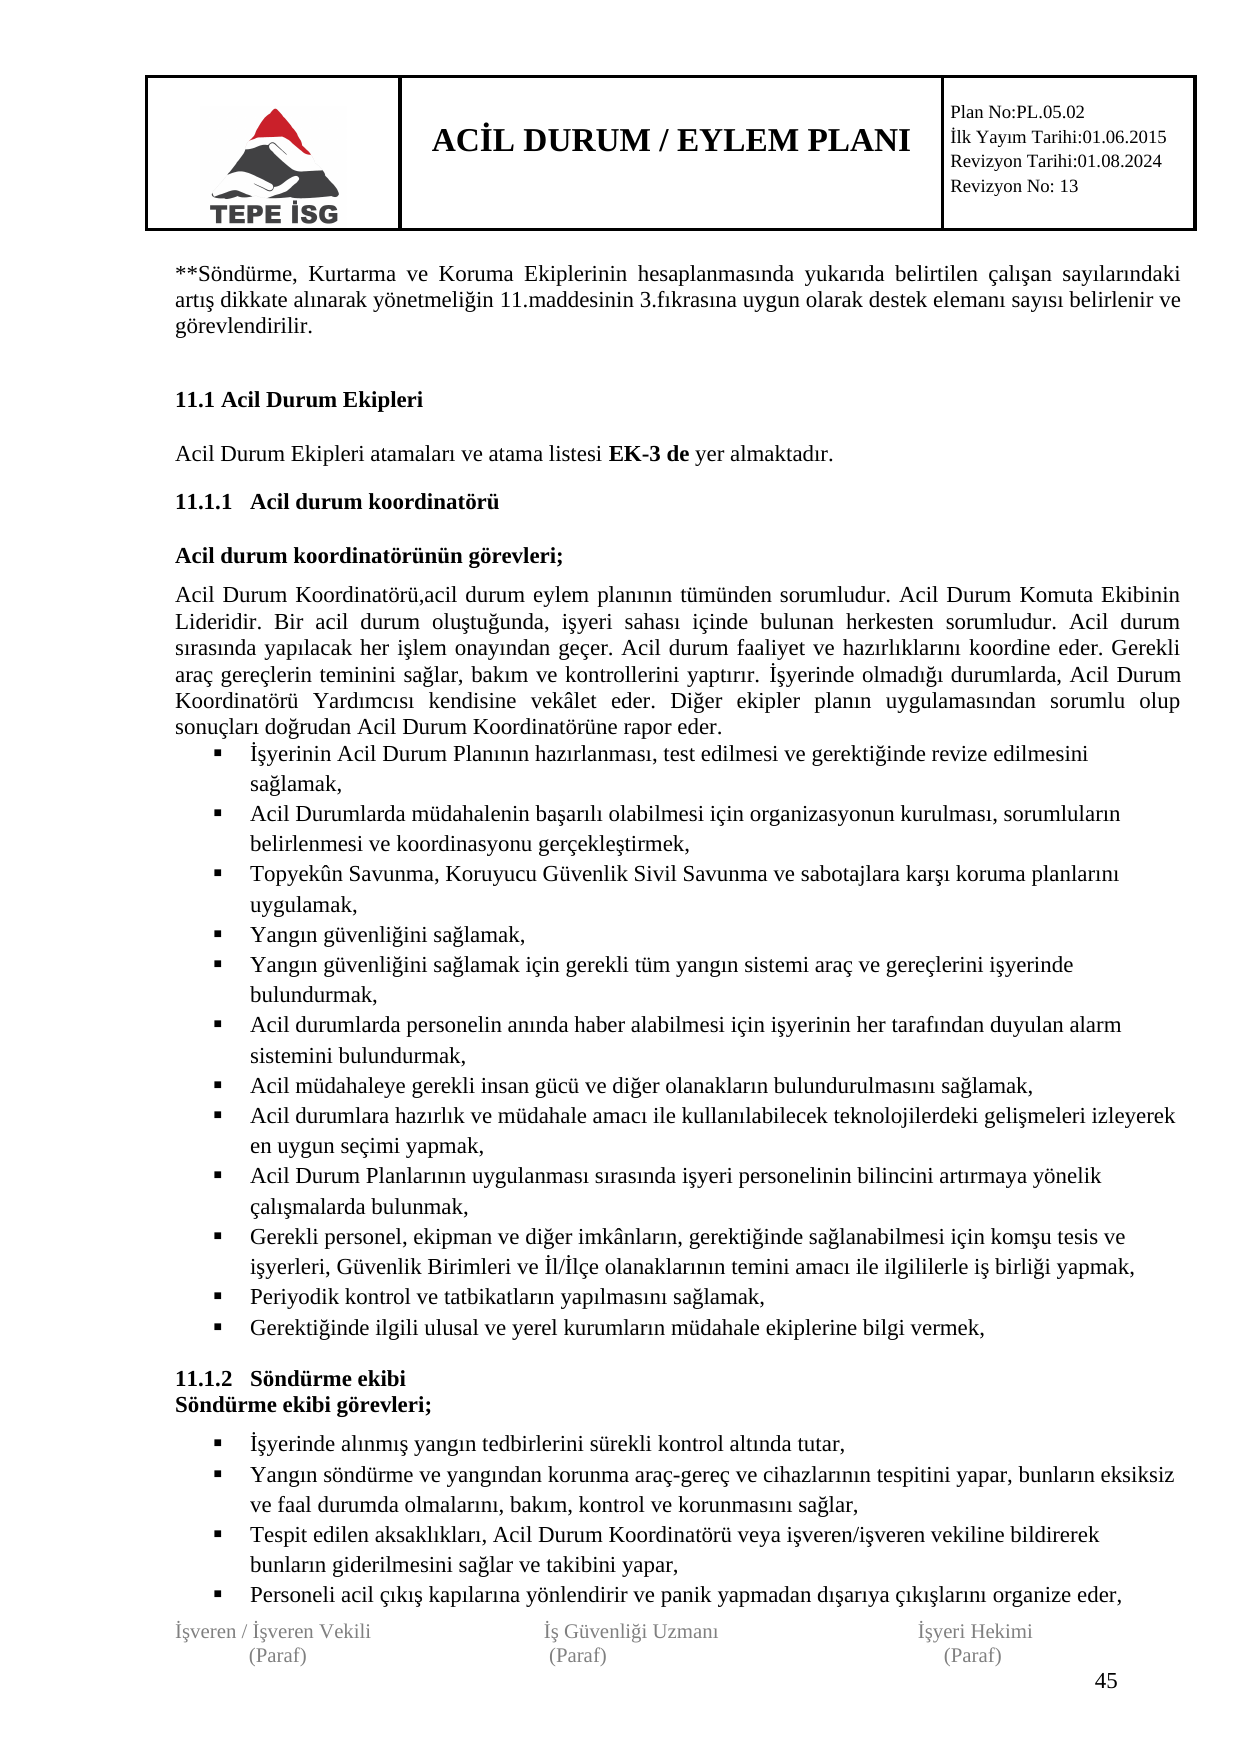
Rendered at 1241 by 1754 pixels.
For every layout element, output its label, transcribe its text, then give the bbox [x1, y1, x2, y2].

list Acil durum koordinatörü [175, 488, 1182, 514]
list Gerektiğinde ilgili ulusal ve yerel kurumların müdahale ekiplerine bilgi vermek, [212, 1314, 1182, 1340]
list Yangın güvenliğini sağlamak için gerekli tüm yangın sistemi araç ve gereçlerini işyerinde bulundurmak, [212, 951, 1182, 1008]
list Yangın söndürme ve yangından korunma araç-gereç ve cihazlarının tespitini yapar, bunların eksiksiz ve faal durumda olmalarını, bakım, kontrol ve korunmasını sağlar, [212, 1461, 1182, 1517]
text **Söndürme, Kurtarma ve Koruma Ekiplerinin hesaplanmasında yukarıda belirtilen çalışan sayılarındaki artış dikkate alınarak yönetmeliğin 11.maddesinin 3.fıkrasına uygun olarak destek elemanı sayısı belirlenir ve görevlendirilir. [175, 260, 1182, 339]
list Periyodik kontrol ve tatbikatların yapılmasını sağlamak, [212, 1283, 1182, 1310]
text Acil Durum Koordinatörü,acil durum eylem planının tümünden sorumludur. Acil Durum Komuta Ekibinin Lideridir. Bir acil durum oluştuğunda, işyeri sahası içinde bulunan herkesten sorumludur. Acil durum sırasında yapılacak her işlem onayından geçer. Acil durum faaliyet ve hazırlıklarını koordine eder. Gerekli araç gereçlerin teminini sağlar, bakım ve kontrollerini yaptırır. İşyerinde olmadığı durumlarda, Acil Durum Koordinatörü Yardımcısı kendisine vekâlet eder. Diğer ekipler planın uygulamasından sorumlu olup sonuçları doğrudan Acil Durum Koordinatörüne rapor eder. [175, 582, 1182, 740]
text Acil Durum Ekipleri atamaları ve atama listesi EK-3 de yer almaktadır. [175, 441, 1182, 467]
list Acil durumlarda personelin anında haber alabilmesi için işyerinin her tarafından duyulan alarm sistemini bulundurmak, [212, 1012, 1182, 1068]
list Gerekli personel, ekipman ve diğer imkânların, gerektiğinde sağlanabilmesi için komşu tesis ve işyerleri, Güvenlik Birimleri ve İl/İlçe olanaklarının temini amacı ile ilgililerle iş birliği yapmak, [212, 1223, 1182, 1279]
list Yangın güvenliğini sağlamak, [212, 921, 1182, 947]
list Acil müdahaleye gerekli insan gücü ve diğer olanakların bulundurulmasını sağlamak, [212, 1072, 1182, 1098]
list Topyekûn Savunma, Koruyucu Güvenlik Sivil Savunma ve sabotajlara karşı koruma planlarını uygulamak, [212, 861, 1182, 917]
text Acil durum koordinatörünün görevleri; [175, 542, 1182, 568]
list Tespit edilen aksaklıkları, Acil Durum Koordinatörü veya işveren/işveren vekiline bildirerek bunların giderilmesini sağlar ve takibini yapar, [212, 1521, 1182, 1578]
list İşyerinin Acil Durum Planının hazırlanması, test edilmesi ve gerektiğinde revize edilmesini sağlamak, [212, 740, 1182, 796]
list Söndürme ekibi [175, 1365, 1182, 1391]
list Acil durumlara hazırlık ve müdahale amacı ile kullanılabilecek teknolojilerdeki gelişmeleri izleyerek en uygun seçimi yapmak, [212, 1102, 1182, 1159]
picture [200, 106, 347, 228]
list Personeli acil çıkış kapılarına yönlendirir ve panik yapmadan dışarıya çıkışlarını organize eder, [212, 1582, 1182, 1608]
list 11.1 Acil Durum Ekipleri [175, 386, 1182, 412]
list İşyerinde alınmış yangın tedbirlerini sürekli kontrol altında tutar, [212, 1431, 1182, 1457]
list Acil Durumlarda müdahalenin başarılı olabilmesi için organizasyonun kurulması, sorumluların belirlenmesi ve koordinasyonu gerçekleştirmek, [212, 800, 1182, 857]
list Acil Durum Planlarının uygulanması sırasında işyeri personelinin bilincini artırmaya yönelik çalışmalarda bulunmak, [212, 1163, 1182, 1219]
text Söndürme ekibi görevleri; [175, 1391, 1182, 1417]
